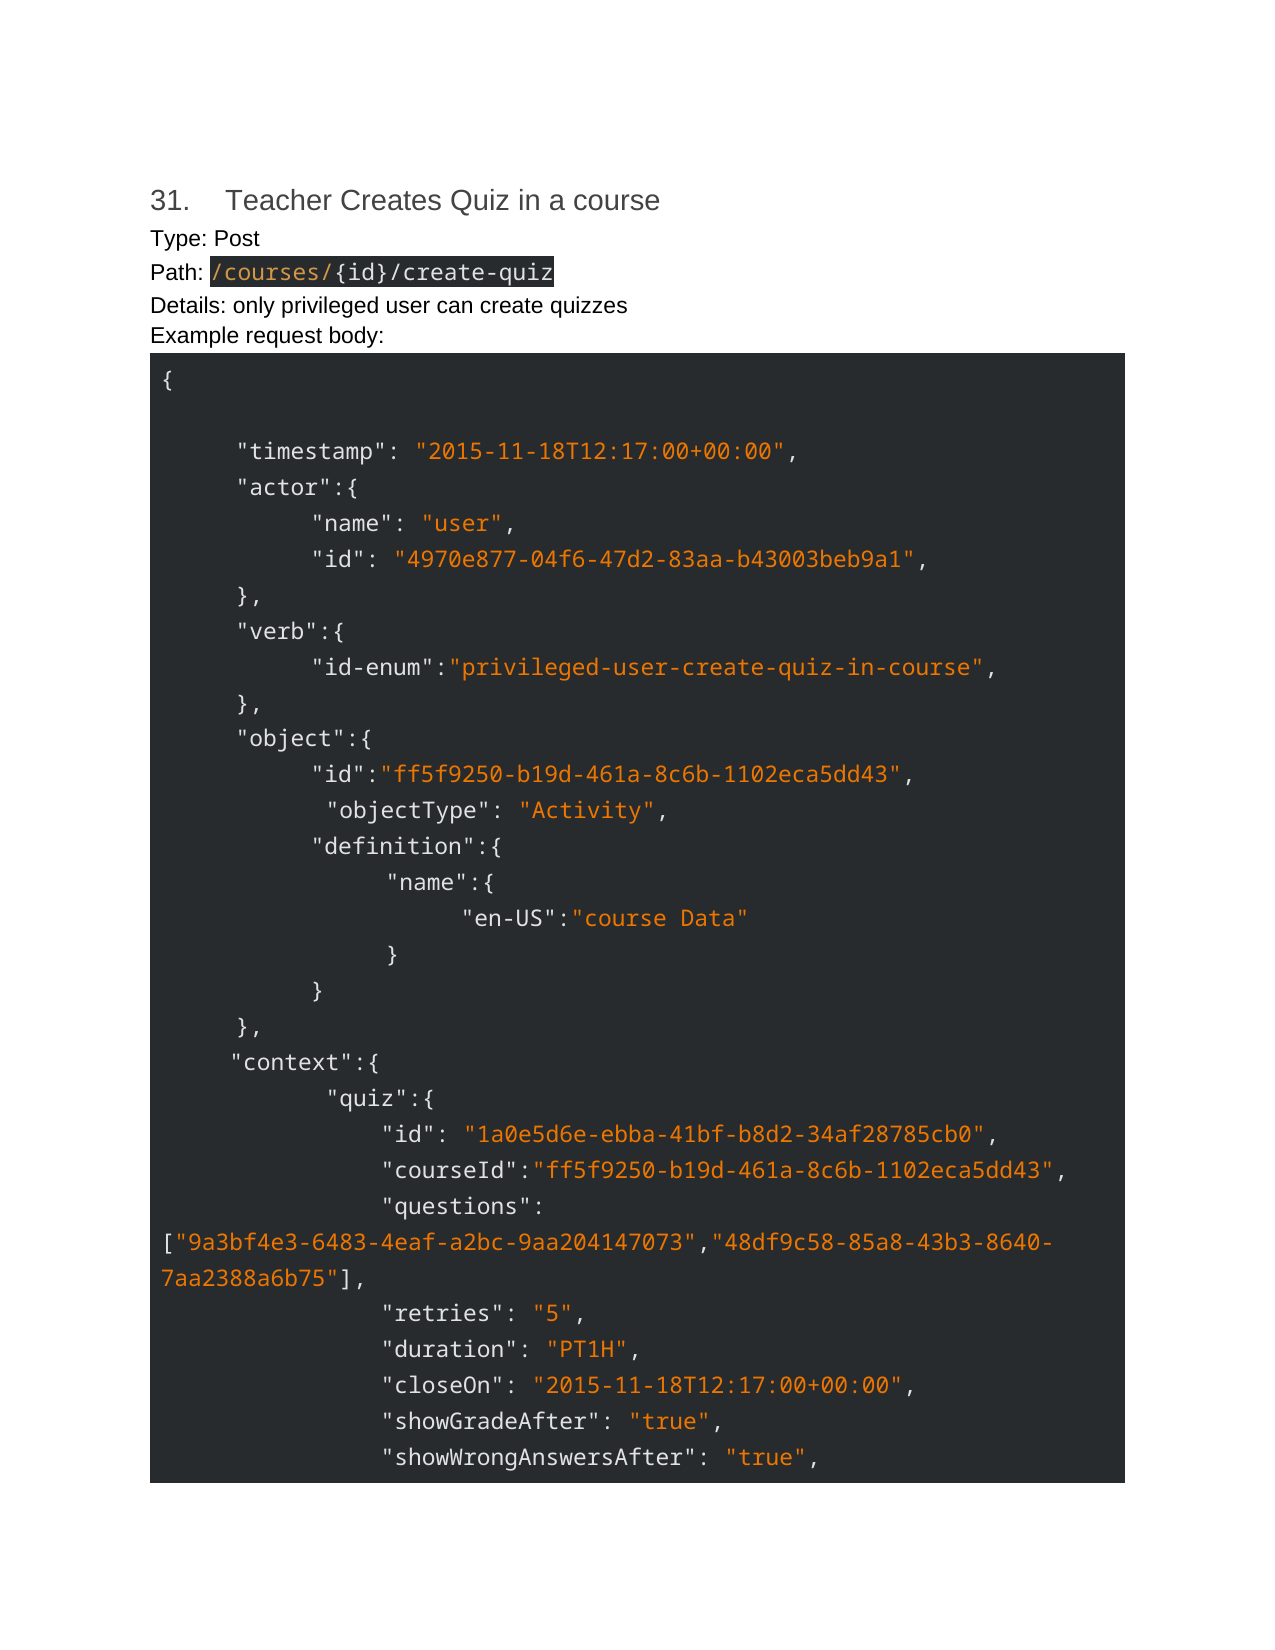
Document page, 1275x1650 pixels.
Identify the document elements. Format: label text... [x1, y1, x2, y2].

text Type: Post Path: /courses/{id}/create-quiz [150, 225, 1125, 287]
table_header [150, 353, 1125, 1483]
subtitle Teacher Creates Quiz in a course [150, 183, 1125, 217]
text Details: only privileged user can create quizzes Example request body: [150, 292, 1125, 349]
